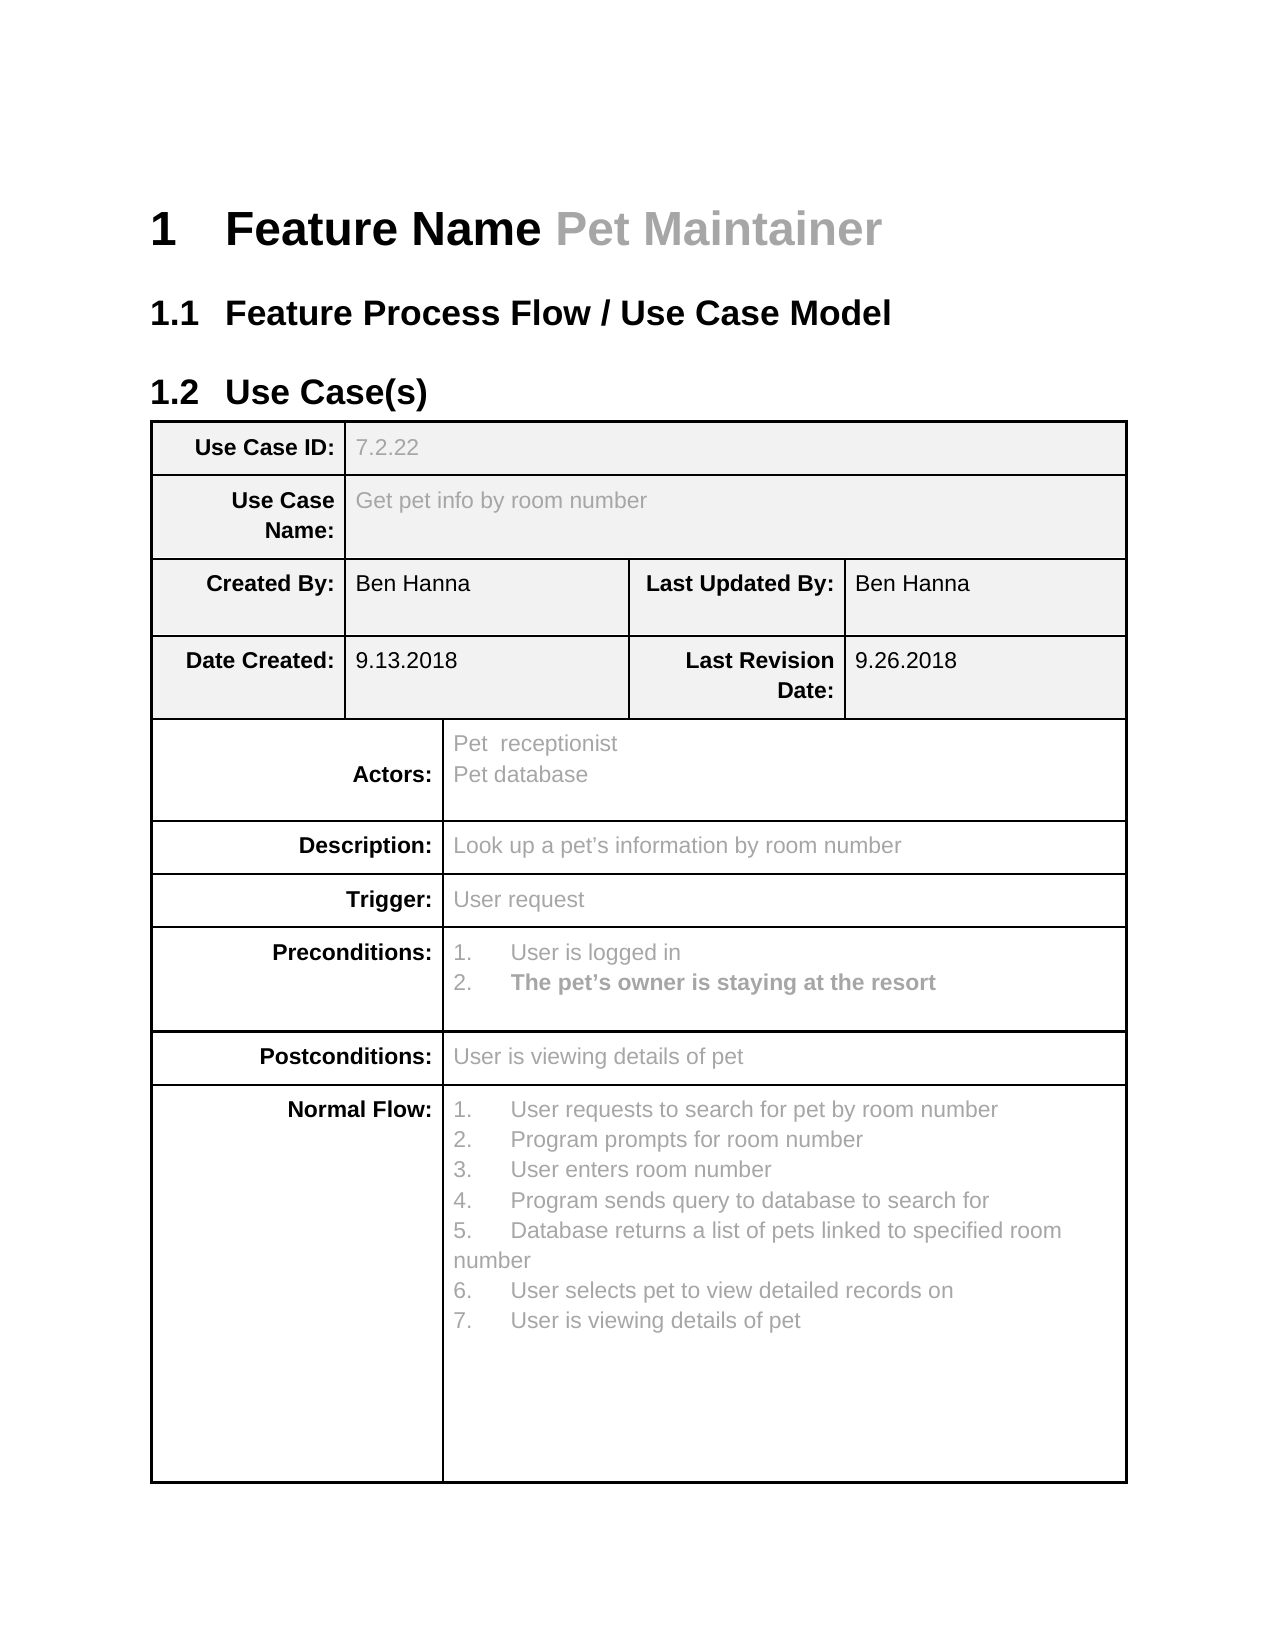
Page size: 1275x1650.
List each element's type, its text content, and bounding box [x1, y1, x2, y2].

table_cell 1. User requests to search for pet by room number 2. Program prompts for room number 3. User enters room number 4. Program sends query to database to search for 5. Database returns a list of pets linked to specified room number 6. User selects pet to view detailed records on 7. User is viewing details of pet [444, 1086, 1125, 1481]
table_cell Last Updated By: [630, 560, 844, 634]
table_cell Description: [153, 822, 442, 873]
table_cell Created By: [153, 560, 344, 634]
table_cell Date Created: [153, 637, 344, 718]
subtitle 1.1 Feature Process Flow / Use Case Model [150, 293, 1125, 333]
subtitle 1.2 Use Case(s) [150, 371, 1125, 412]
table_cell Postconditions: [153, 1033, 442, 1083]
table_cell Pet receptionist Pet database [444, 720, 1125, 820]
table_cell Trigger: [153, 875, 442, 926]
table_cell Use Case Name: [153, 476, 344, 557]
table_cell 9.26.2018 [846, 637, 1125, 718]
table_cell Ben Hanna [846, 560, 1125, 634]
table_cell User request [444, 875, 1125, 926]
table_cell Last Revision Date: [630, 637, 844, 718]
table_cell Preconditions: [153, 928, 442, 1030]
table_cell 1. User is logged in 2. The pet’s owner is staying at the resort [444, 928, 1125, 1030]
table_cell 9.13.2018 [346, 637, 628, 718]
table_cell Look up a pet’s information by room number [444, 822, 1125, 873]
table_header Use Case ID: [153, 423, 344, 474]
table_cell Ben Hanna [346, 560, 628, 634]
table_cell Actors: [153, 720, 442, 820]
table_cell Get pet info by room number [346, 476, 1125, 557]
subtitle 1 Feature Name Pet Maintainer [150, 200, 1125, 255]
table_header 7.2.22 [346, 423, 1125, 474]
table_cell Normal Flow: [153, 1086, 442, 1481]
table_cell User is viewing details of pet [444, 1033, 1125, 1083]
